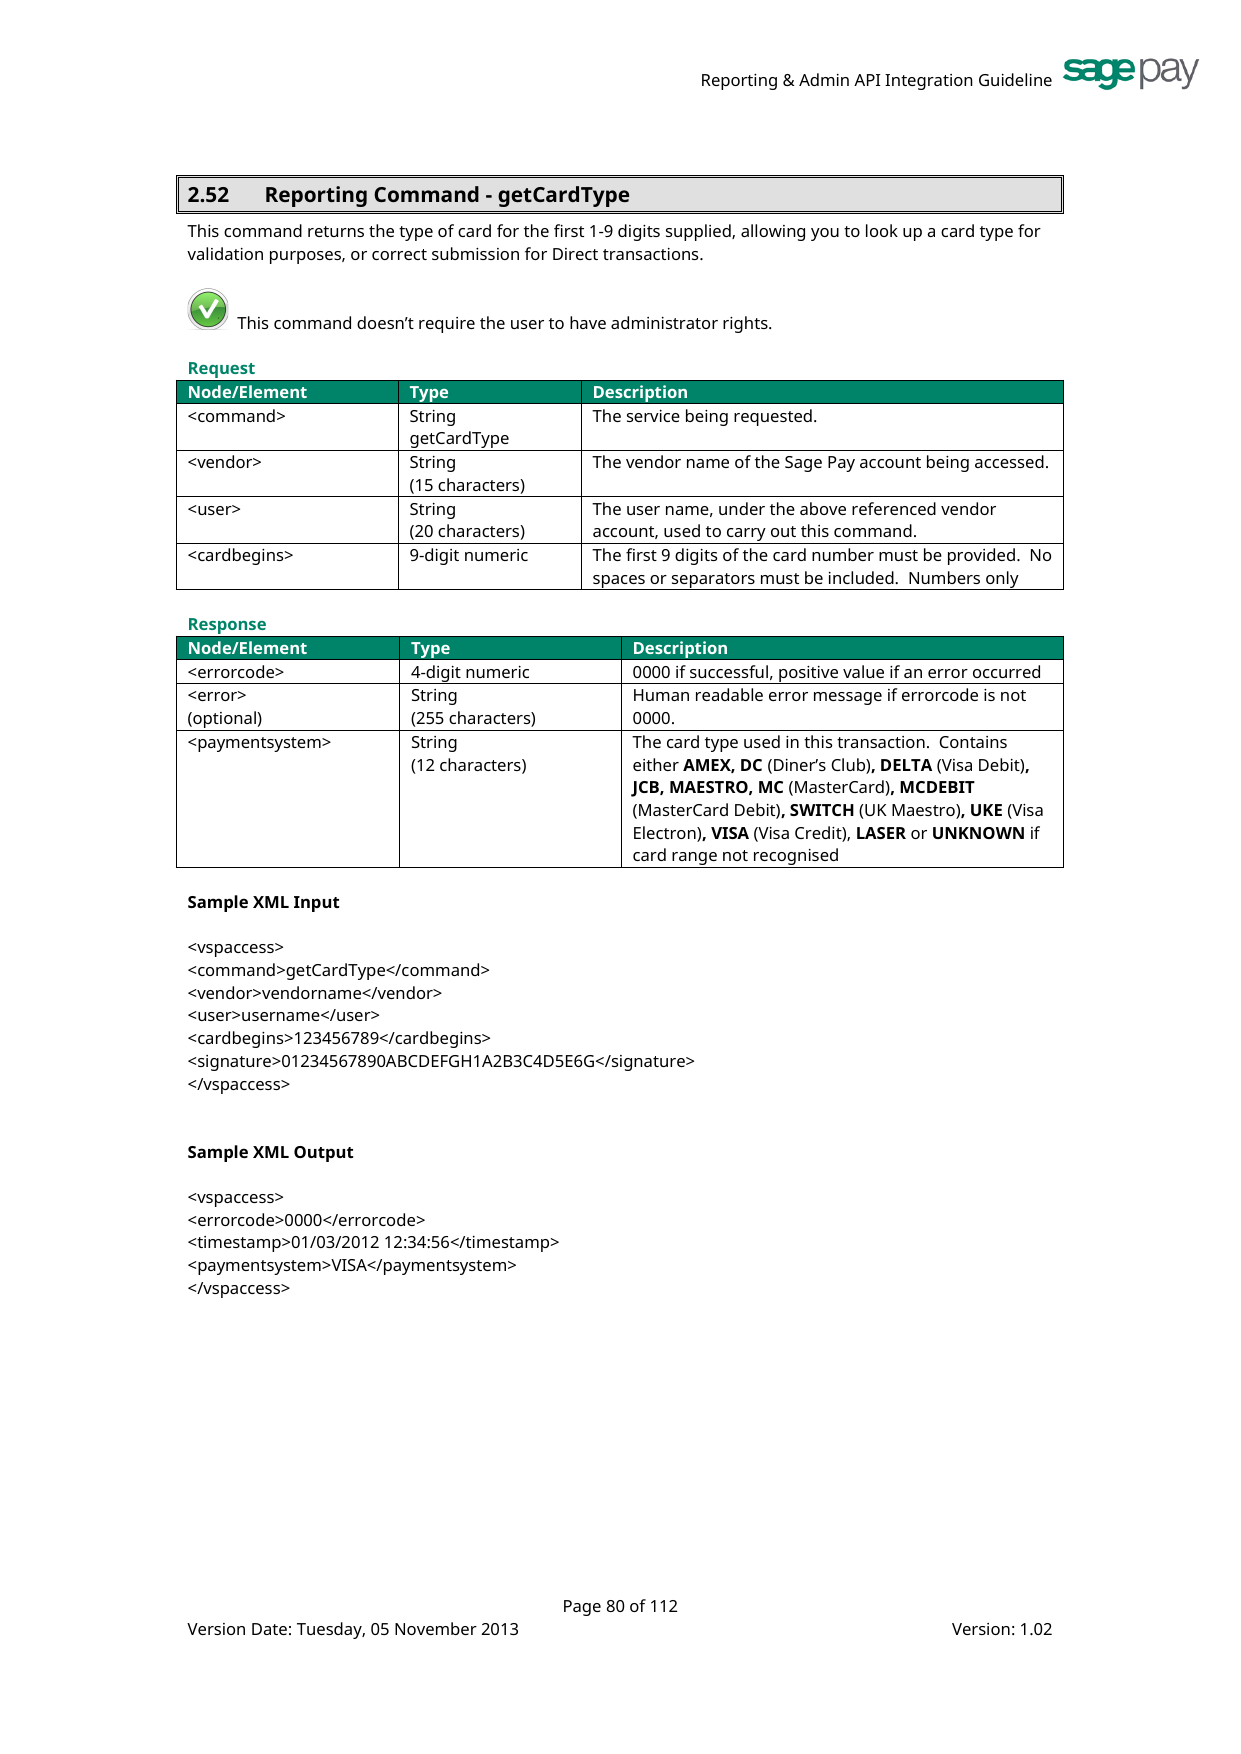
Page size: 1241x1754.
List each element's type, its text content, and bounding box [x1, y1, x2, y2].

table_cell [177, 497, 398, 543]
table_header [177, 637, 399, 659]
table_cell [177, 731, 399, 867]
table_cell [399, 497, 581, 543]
text <paymentsystem>VISA</paymentsystem> [187, 1254, 1053, 1277]
text <cardbegins>123456789</cardbegins> [187, 1027, 1053, 1049]
text Sample XML Output [187, 1140, 1053, 1163]
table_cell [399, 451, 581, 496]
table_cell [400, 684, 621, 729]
text <vspaccess> [187, 1186, 1053, 1208]
text Sample XML Input [187, 891, 1053, 913]
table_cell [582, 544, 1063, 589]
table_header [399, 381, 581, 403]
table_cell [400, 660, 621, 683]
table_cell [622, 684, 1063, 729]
text Response [187, 613, 1053, 636]
text <user>username</user> [187, 1004, 1053, 1027]
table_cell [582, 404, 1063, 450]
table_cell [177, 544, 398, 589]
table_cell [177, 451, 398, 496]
picture [187, 288, 229, 330]
text </vspaccess> [187, 1072, 1053, 1095]
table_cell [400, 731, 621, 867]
picture [1061, 55, 1202, 93]
text </vspaccess> [187, 1277, 1053, 1299]
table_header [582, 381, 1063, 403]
text <command>getCardType</command> [187, 959, 1053, 981]
text Request [187, 357, 1053, 379]
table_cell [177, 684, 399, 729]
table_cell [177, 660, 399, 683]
text This command doesn’t require the user to have administrator rights. [187, 288, 1053, 334]
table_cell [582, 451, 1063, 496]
text <vendor>vendorname</vendor> [187, 981, 1053, 1004]
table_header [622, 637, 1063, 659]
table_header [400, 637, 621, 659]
text <signature>01234567890ABCDEFGH1A2B3C4D5E6G</signature> [187, 1049, 1053, 1072]
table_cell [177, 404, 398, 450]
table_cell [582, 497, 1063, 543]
text <timestamp>01/03/2012 12:34:56</timestamp> [187, 1231, 1053, 1254]
text <vspaccess> [187, 936, 1053, 959]
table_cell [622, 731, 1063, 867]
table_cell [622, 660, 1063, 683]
text <errorcode>0000</errorcode> [187, 1208, 1053, 1231]
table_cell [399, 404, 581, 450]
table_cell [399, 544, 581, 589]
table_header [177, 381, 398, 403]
text This command returns the type of card for the first 1-9 digits supplied, allowing you to look up a card type for validation purposes, or correct submission for Direct transactions. [187, 220, 1053, 266]
